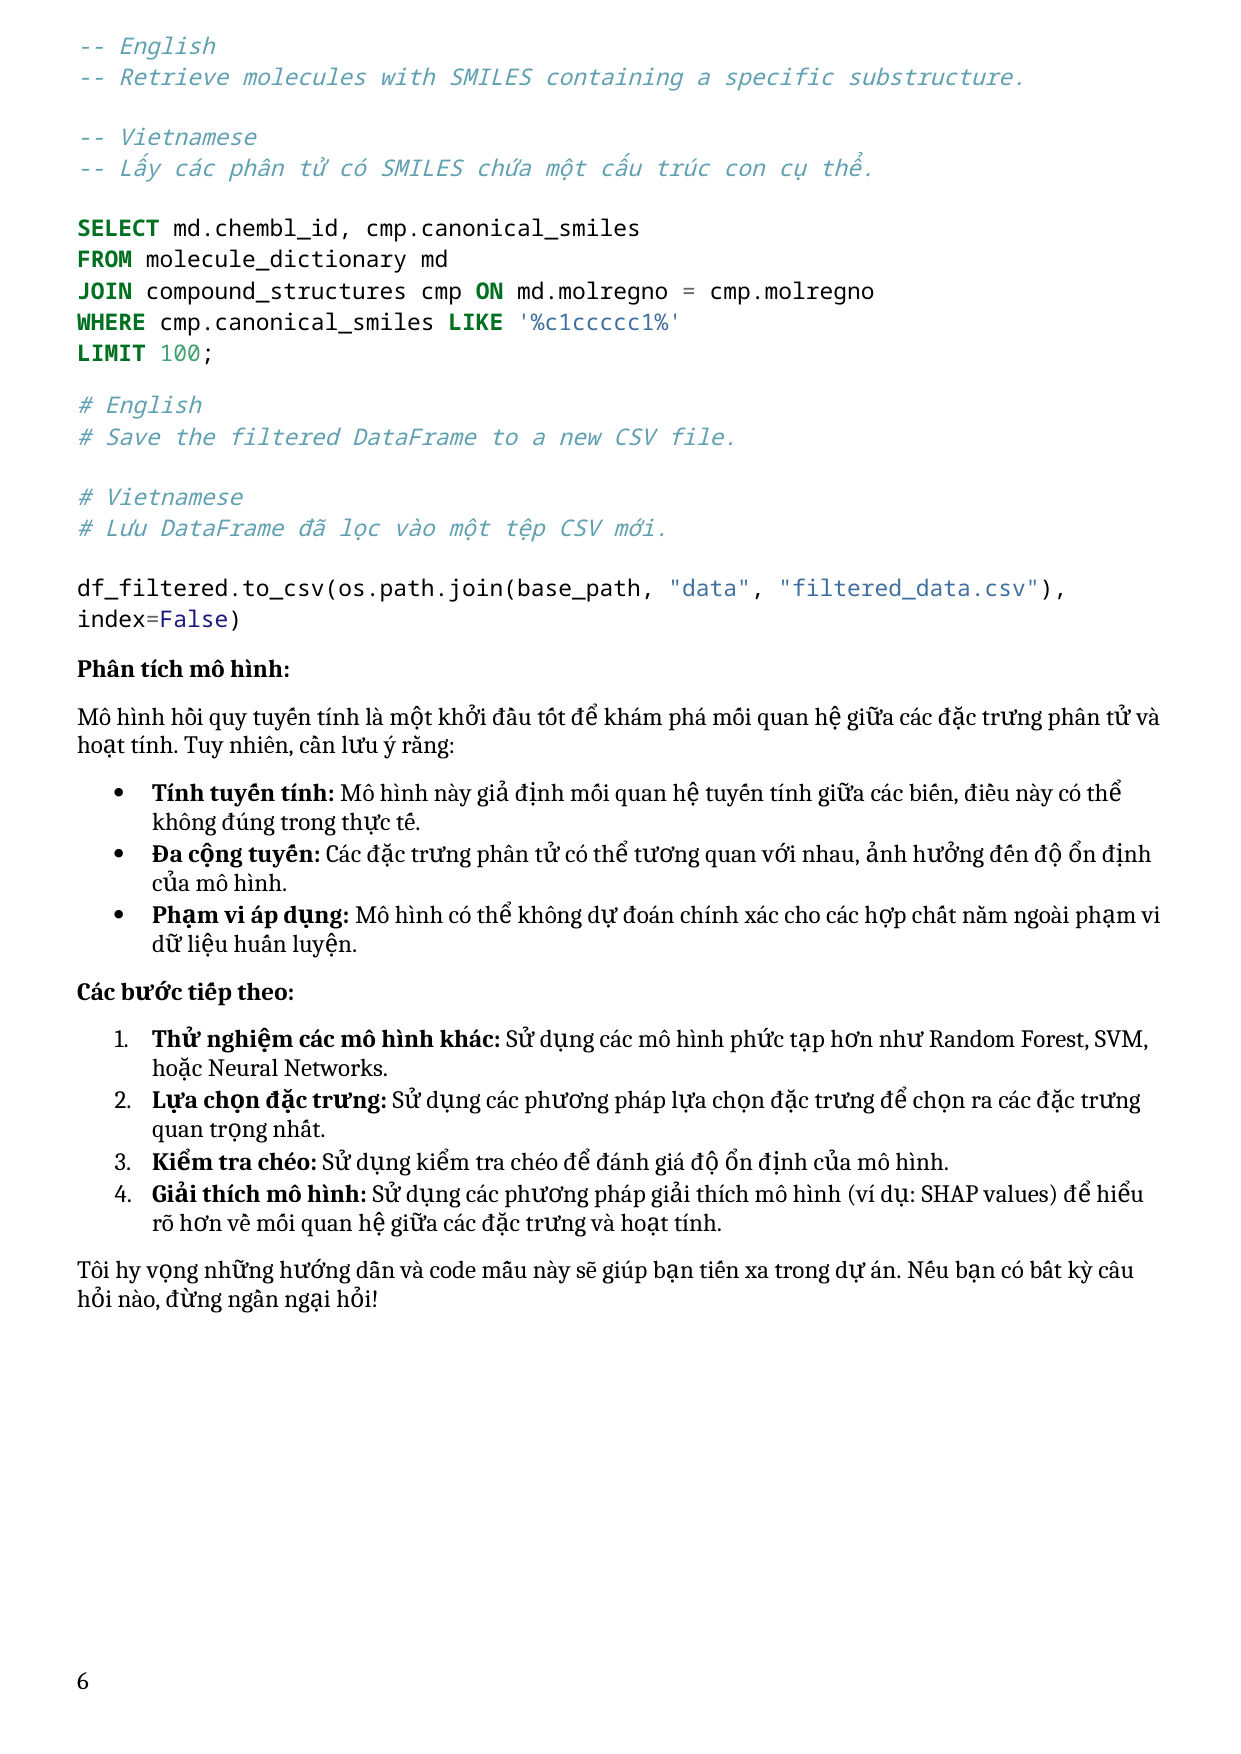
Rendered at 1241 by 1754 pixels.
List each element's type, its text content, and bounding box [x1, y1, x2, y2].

text Tôi hy vọng những hướng dẫn và code mẫu này sẽ giúp bạn tiến xa trong dự án. Nếu bạn có bất kỳ câu hỏi nào, đừng ngần ngại hỏi! [77, 1256, 1163, 1314]
list Lựa chọn đặc trưng: Sử dụng các phương pháp lựa chọn đặc trưng để chọn ra các đặc trưng quan trọng nhất. [114, 1086, 1163, 1144]
list Thử nghiệm các mô hình khác: Sử dụng các mô hình phức tạp hơn như Random Forest, SVM, hoặc Neural Networks. [114, 1025, 1163, 1082]
text # English # Save the filtered DataFrame to a new CSV file. # Vietnamese # Lưu DataFrame đã lọc vào một tệp CSV mới. df_filtered.to_csv(os.path.join(base_path, "data", "filtered_data.csv"), index=False) [77, 389, 1163, 634]
text -- English -- Retrieve molecules with SMILES containing a specific substructure. -- Vietnamese -- Lấy các phân tử có SMILES chứa một cấu trúc con cụ thể. SELECT md.chembl_id, cmp.canonical_smiles FROM molecule_dictionary md JOIN compound_structures cmp ON md.molregno = cmp.molregno WHERE cmp.canonical_smiles LIKE '%c1ccccc1%' LIMIT 100; [77, 29, 1163, 368]
text Mô hình hồi quy tuyến tính là một khởi đầu tốt để khám phá mối quan hệ giữa các đặc trưng phân tử và hoạt tính. Tuy nhiên, cần lưu ý rằng: [77, 702, 1163, 760]
text Phân tích mô hình: [77, 655, 1163, 684]
list Kiểm tra chéo: Sử dụng kiểm tra chéo để đánh giá độ ổn định của mô hình. [114, 1147, 1163, 1176]
list Phạm vi áp dụng: Mô hình có thể không dự đoán chính xác cho các hợp chất nằm ngoài phạm vi dữ liệu huấn luyện. [114, 901, 1163, 959]
list Đa cộng tuyến: Các đặc trưng phân tử có thể tương quan với nhau, ảnh hưởng đến độ ổn định của mô hình. [114, 840, 1163, 897]
list Giải thích mô hình: Sử dụng các phương pháp giải thích mô hình (ví dụ: SHAP values) để hiểu rõ hơn về mối quan hệ giữa các đặc trưng và hoạt tính. [114, 1180, 1163, 1237]
text Các bước tiếp theo: [77, 977, 1163, 1006]
list Tính tuyến tính: Mô hình này giả định mối quan hệ tuyến tính giữa các biến, điều này có thể không đúng trong thực tế. [114, 779, 1163, 836]
